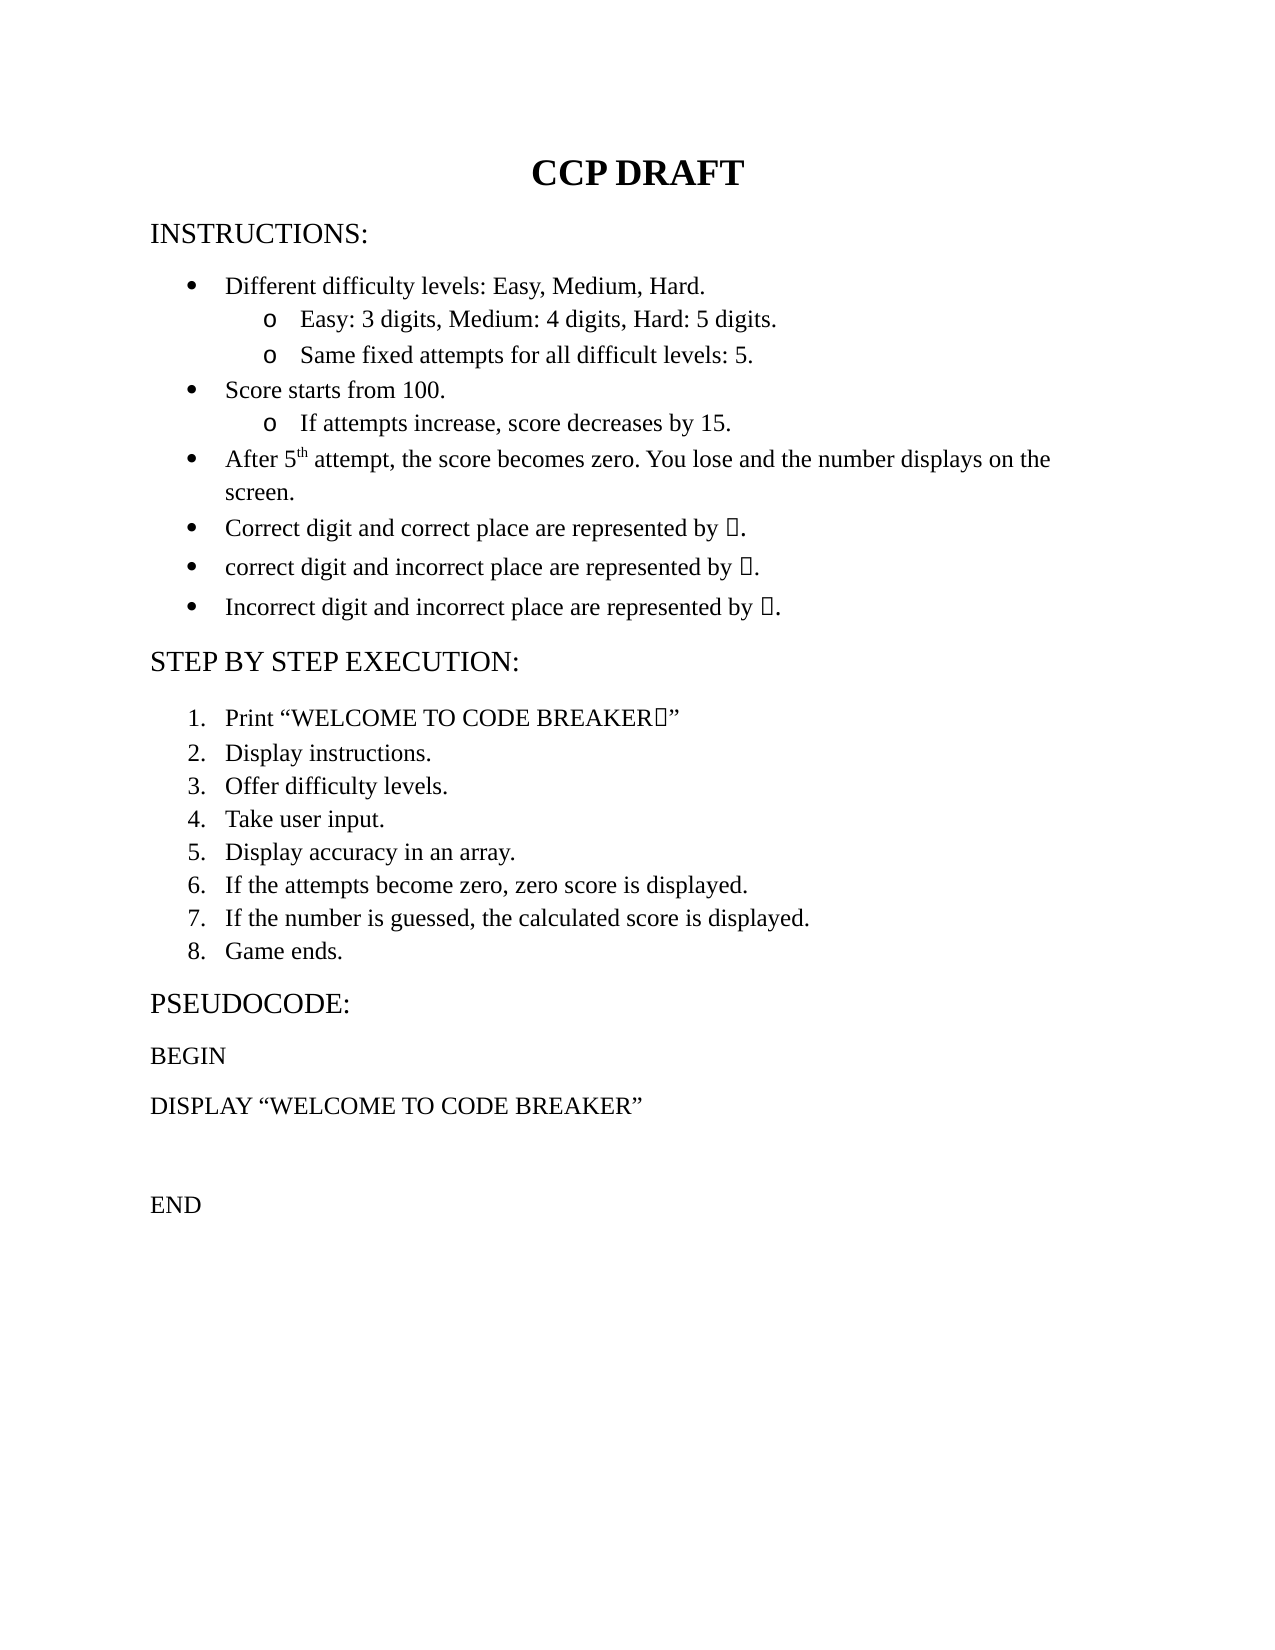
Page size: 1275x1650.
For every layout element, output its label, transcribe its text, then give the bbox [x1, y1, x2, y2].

text CCP DRAFT [150, 150, 1125, 193]
list Same fixed attempts for all difficult levels: 5. [262, 340, 1125, 371]
text DISPLAY “WELCOME TO CODE BREAKER” [150, 1091, 1125, 1120]
list Incorrect digit and incorrect place are represented by ❌. [187, 588, 1125, 622]
list If the attempts become zero, zero score is displayed. [187, 870, 1125, 899]
list Display accuracy in an array. [187, 837, 1125, 866]
text BEGIN [150, 1041, 1125, 1070]
list Display instructions. [187, 738, 1125, 767]
list Score starts from 100. [187, 375, 1125, 404]
list Different difficulty levels: Easy, Medium, Hard. [187, 271, 1125, 300]
list Correct digit and correct place are represented by ✅. [187, 510, 1125, 544]
text STEP BY STEP EXECUTION: [150, 644, 1125, 677]
text PSEUDOCODE: [150, 986, 1125, 1020]
text END [150, 1190, 1125, 1219]
list If attempts increase, score decreases by 15. [262, 408, 1125, 439]
list Game ends. [187, 936, 1125, 965]
list After 5th attempt, the score becomes zero. You lose and the number displays on the screen. [187, 444, 1125, 506]
list If the number is guessed, the calculated score is displayed. [187, 903, 1125, 932]
list Offer difficulty levels. [187, 771, 1125, 800]
text INSTRUCTIONS: [150, 216, 1125, 250]
list Print “WELCOME TO CODE BREAKER” [187, 699, 1125, 733]
list Take user input. [187, 804, 1125, 833]
list correct digit and incorrect place are represented by . [187, 549, 1125, 583]
list Easy: 3 digits, Medium: 4 digits, Hard: 5 digits. [262, 304, 1125, 335]
